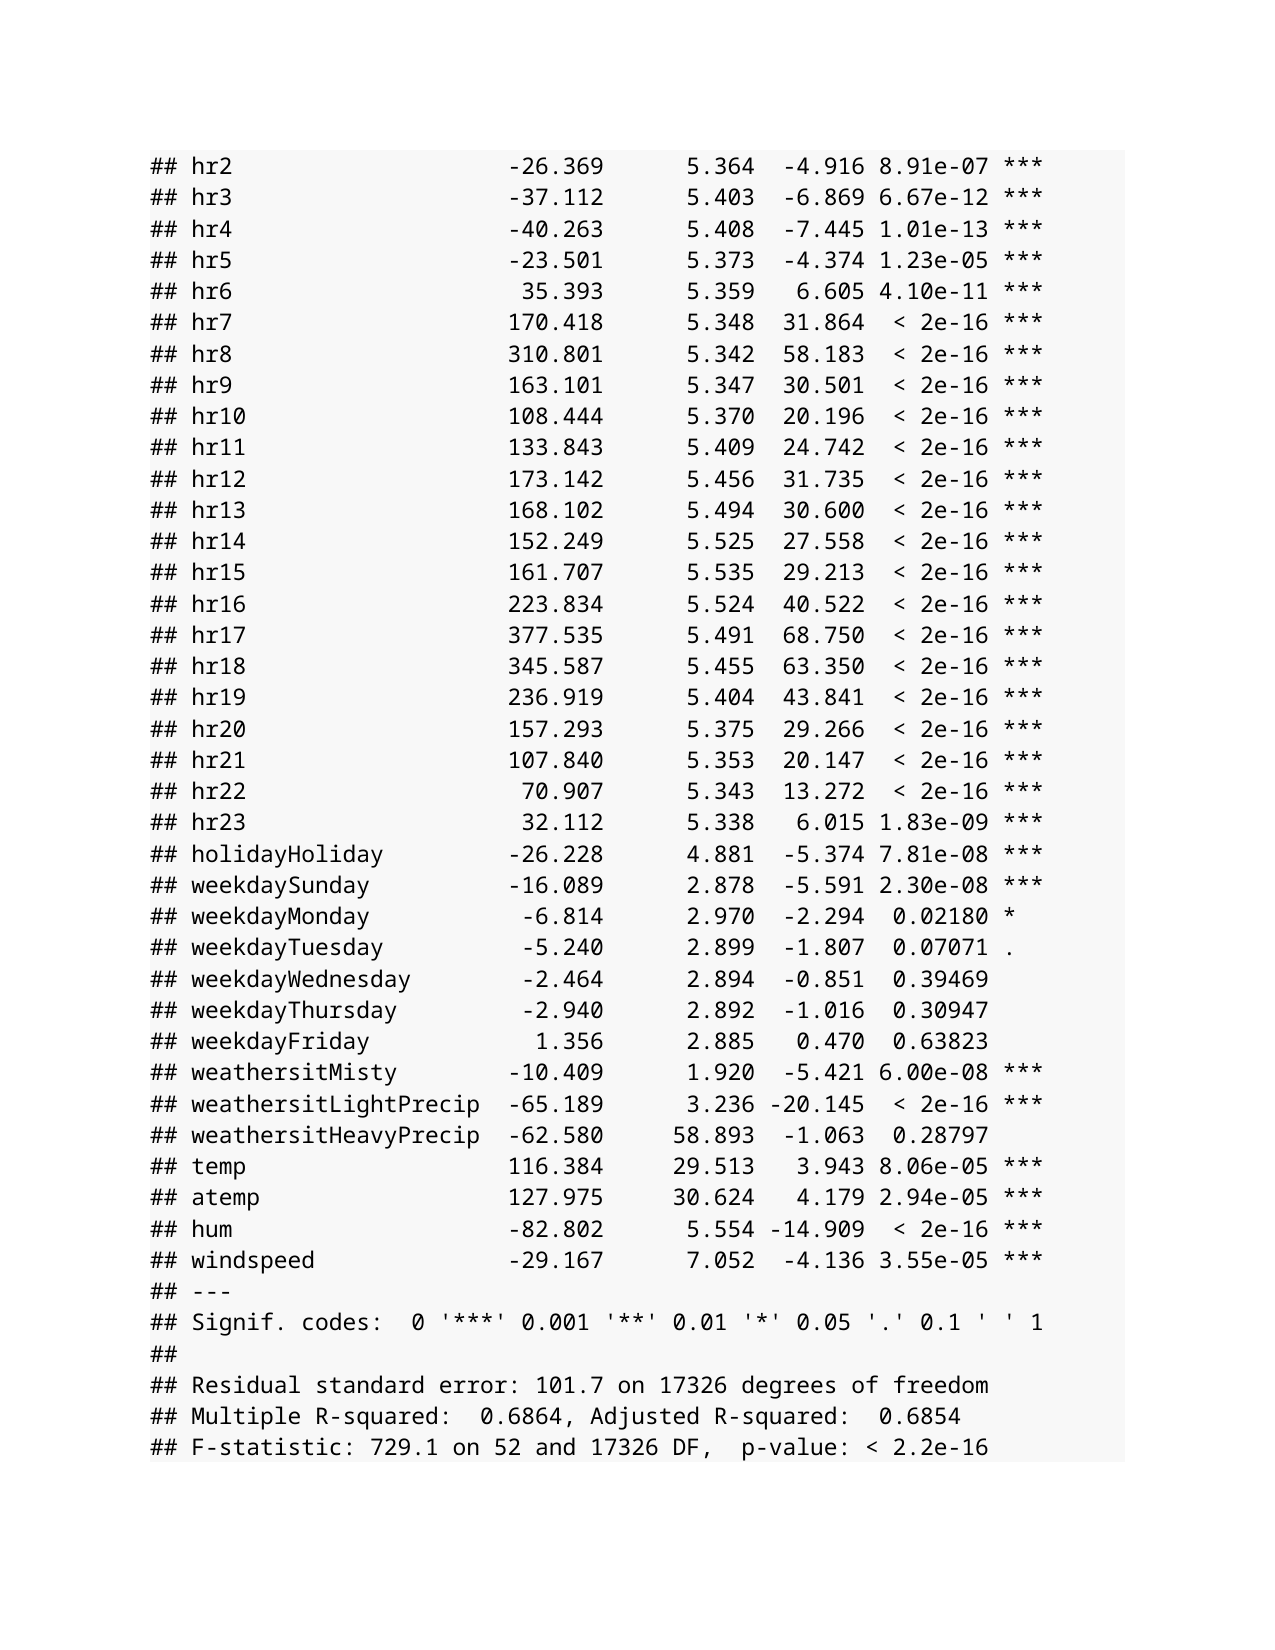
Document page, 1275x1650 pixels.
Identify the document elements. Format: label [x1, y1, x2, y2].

text [150, 150, 1125, 1462]
